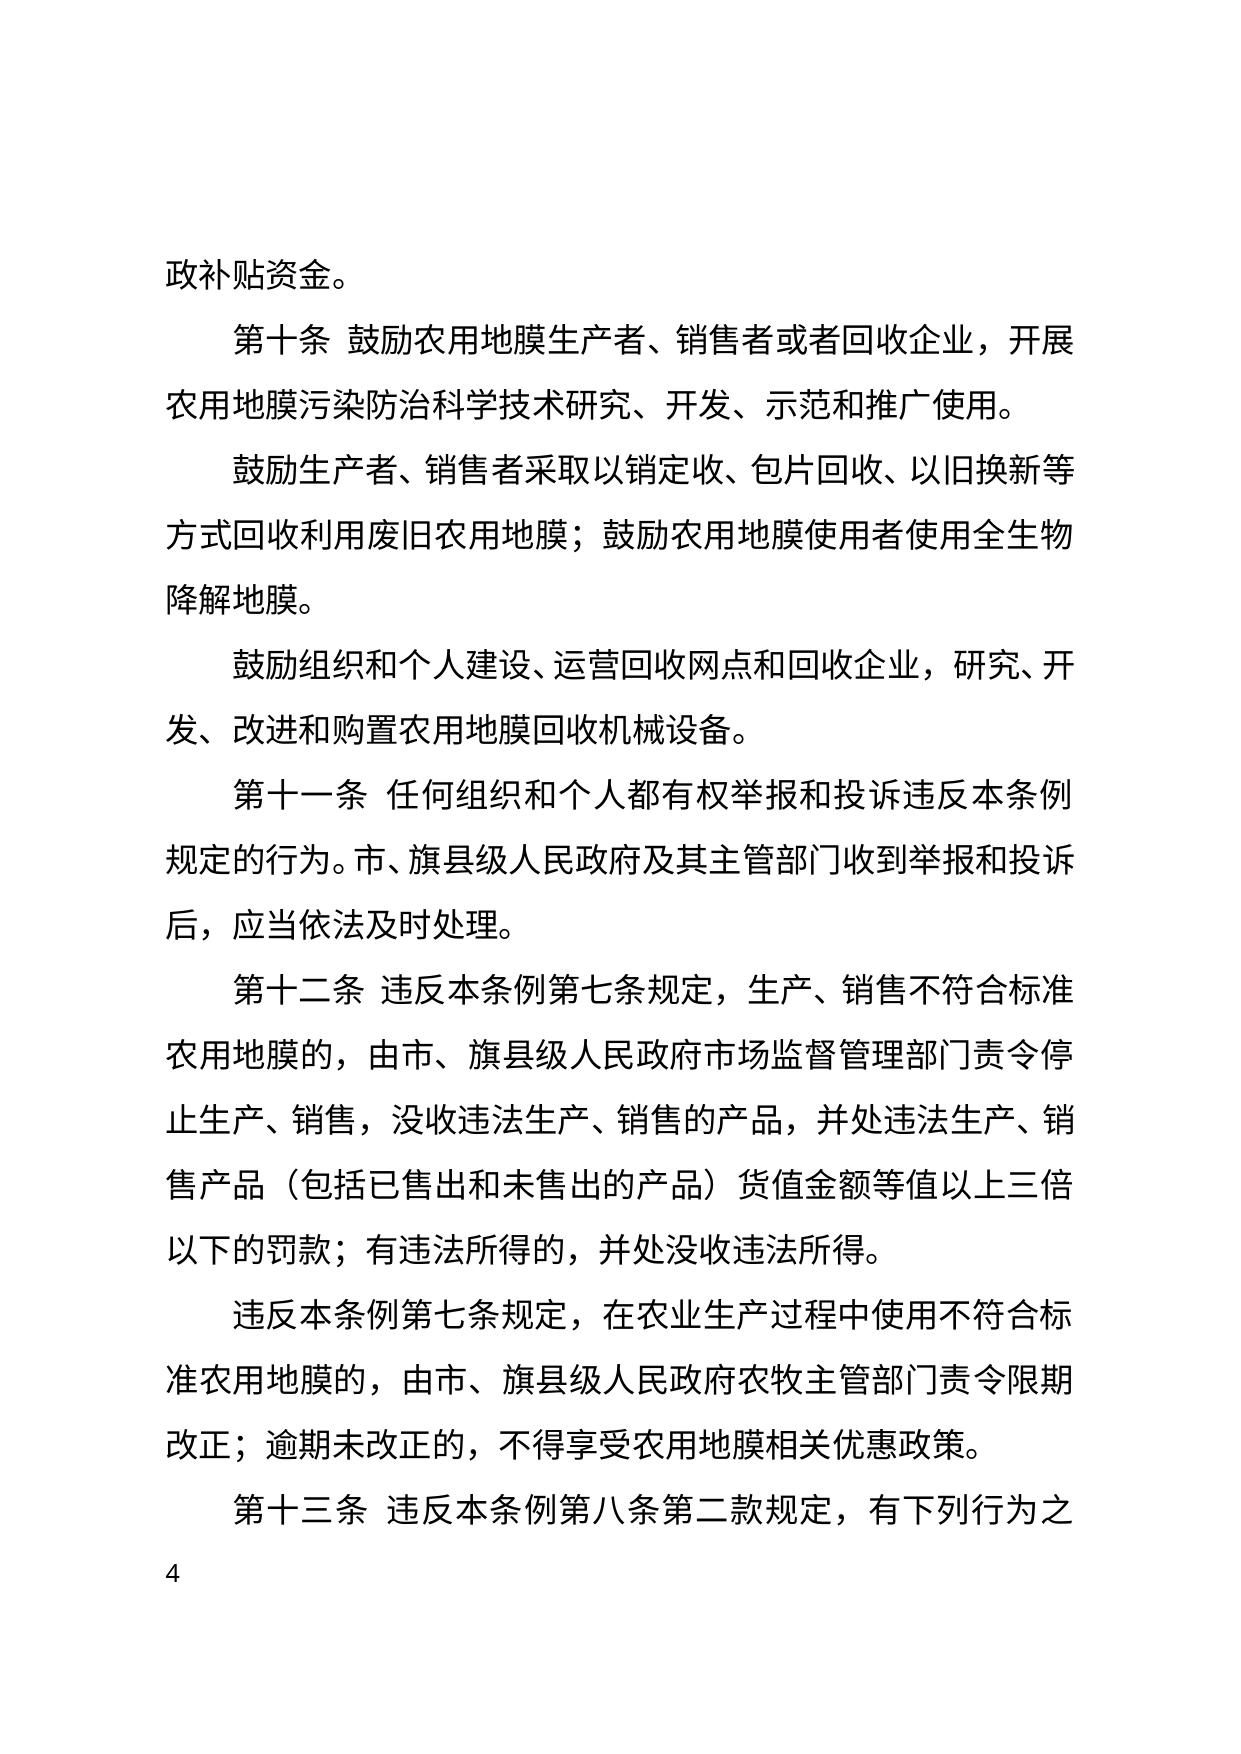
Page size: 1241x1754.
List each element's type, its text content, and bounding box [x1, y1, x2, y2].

text 第十条 鼓励农用地膜生产者、销售者或者回收企业，开展农用地膜污染防治科学技术研究、开发、示范和推广使用。 [165, 370, 1075, 500]
text 鼓励组织和个人建设、运营回收网点和回收企业，研究、开发、改进和购置农用地膜回收机械设备。 [165, 695, 1075, 825]
text 回收网点和回收企业不得伪造台账、虚报数量或者套取财政补贴资金。 [165, 240, 1075, 370]
text 第十一条 任何组织和个人都有权举报和投诉违反本条例规定的行为。市、旗县级人民政府及其主管部门收到举报和投诉后，应当依法及时处理。 [165, 825, 1075, 1020]
text 鼓励生产者、销售者采取以销定收、包片回收、以旧换新等方式回收利用废旧农用地膜；鼓励农用地膜使用者使用全生物降解地膜。 [165, 500, 1075, 695]
text 违反本条例第七条规定，在农业生产过程中使用不符合标准农用地膜的，由市、旗县级人民政府农牧主管部门责令限期改正；逾期未改正的，不得享受农用地膜相关优惠政策。 [165, 1345, 1075, 1540]
text 第十二条 违反本条例第七条规定，生产、销售不符合标准农用地膜的，由市、旗县级人民政府市场监督管理部门责令停止生产、销售，没收违法生产、销售的产品，并处违法生产、销售产品（包括已售出和未售出的产品）货值金额等值以上三倍以下的罚款；有违法所得的，并处没收违法所得。 [165, 1020, 1075, 1345]
